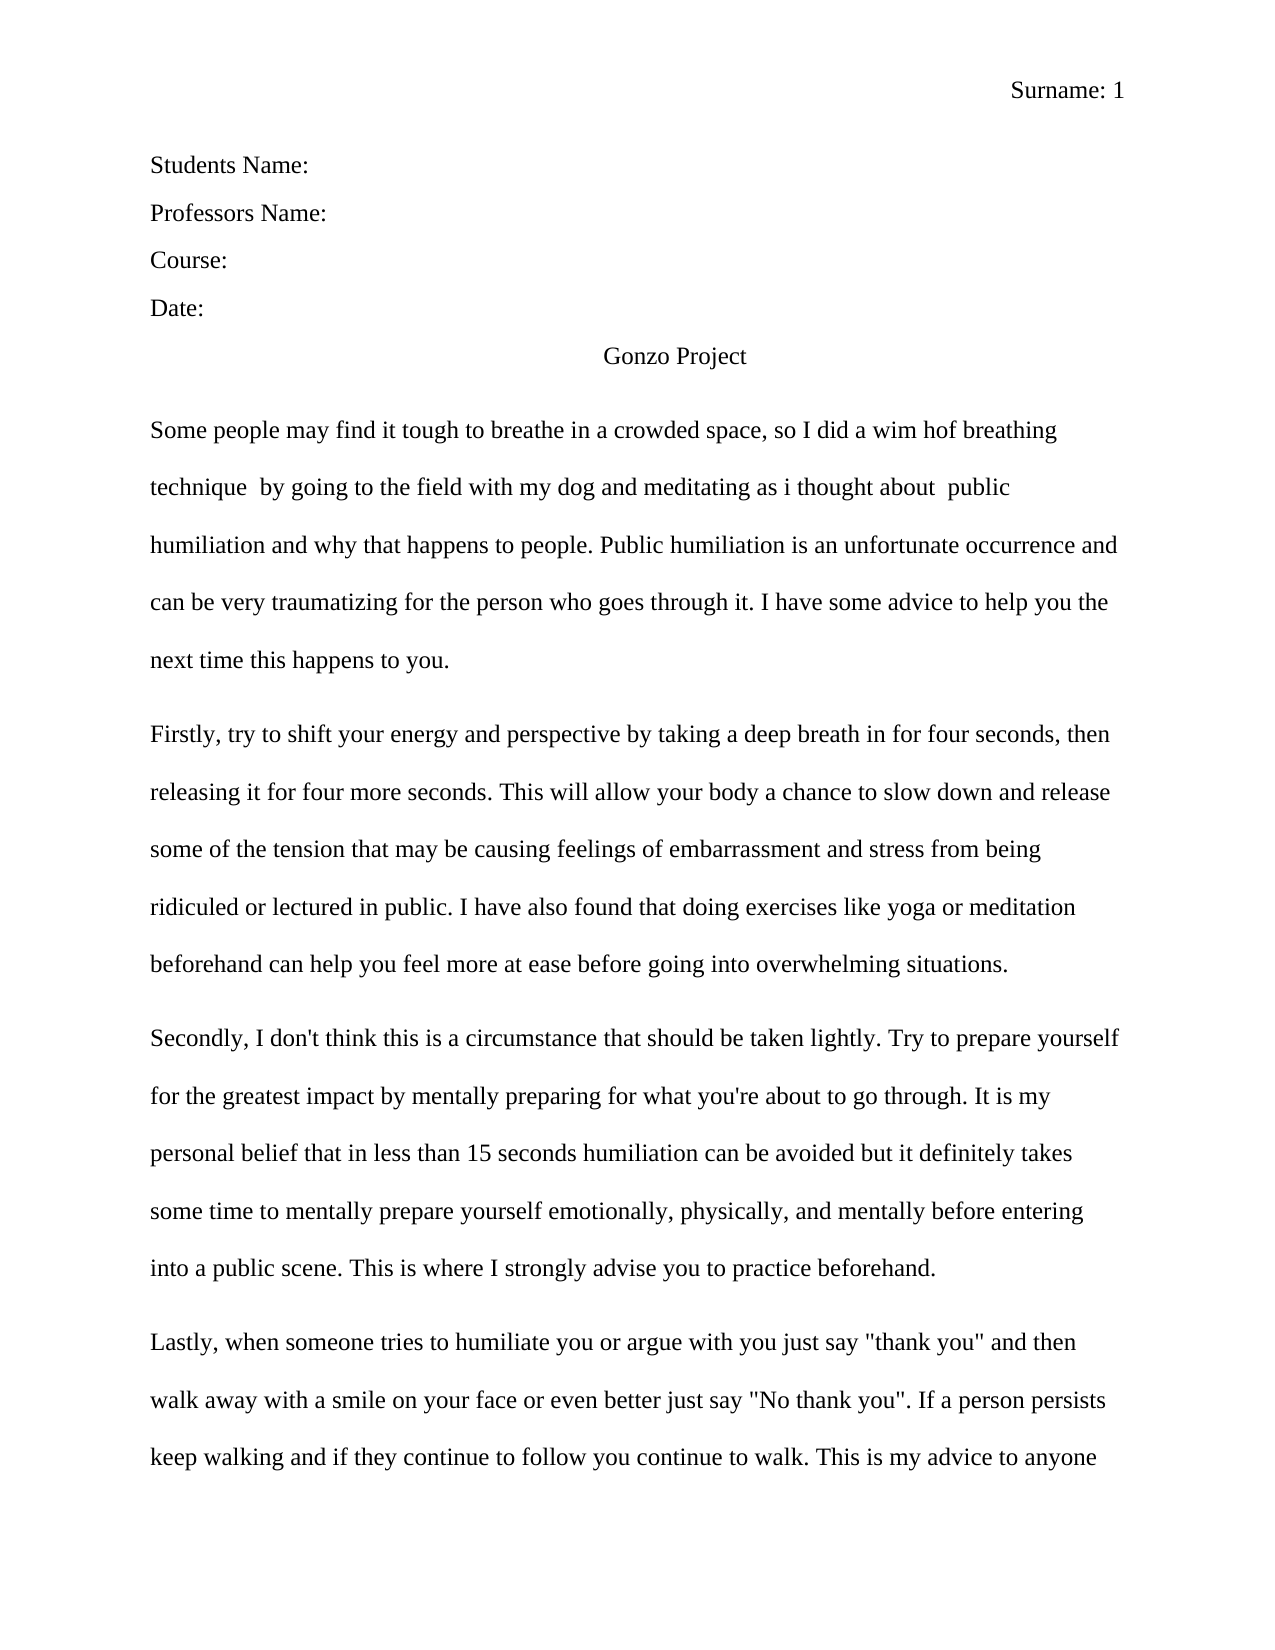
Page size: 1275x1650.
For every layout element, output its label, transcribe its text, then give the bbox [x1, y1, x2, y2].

text Students Name: [150, 150, 1125, 179]
text Professors Name: [150, 198, 1125, 226]
text Firstly, try to shift your energy and perspective by taking a deep breath in for four seconds, then releasing it for four more seconds. This will allow your body a chance to slow down and release some of the tension that may be causing feelings of embarrassment and stress from being ridiculed or lectured in public. I have also found that doing exercises like yoga or meditation beforehand can help you feel more at ease before going into overwhelming situations. [150, 719, 1125, 978]
text Some people may find it tough to breathe in a crowded space, so I did a wim hof breathing technique by going to the field with my dog and meditating as i thought about public humiliation and why that happens to people. Public humiliation is an unfortunate occurrence and can be very traumatizing for the person who goes through it. I have some advice to help you the next time this happens to you. [150, 415, 1125, 674]
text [150, 1327, 1125, 1471]
text Date: [150, 293, 1125, 322]
text Course: [150, 245, 1125, 274]
text Gonzo Project [150, 341, 1125, 369]
text Secondly, I don't think this is a circumstance that should be taken lightly. Try to prepare yourself for the greatest impact by mentally preparing for what you're about to go through. It is my personal belief that in less than 15 seconds humiliation can be avoided but it definitely takes some time to mentally prepare yourself emotionally, physically, and mentally before entering into a public scene. This is where I strongly advise you to practice beforehand. [150, 1023, 1125, 1282]
